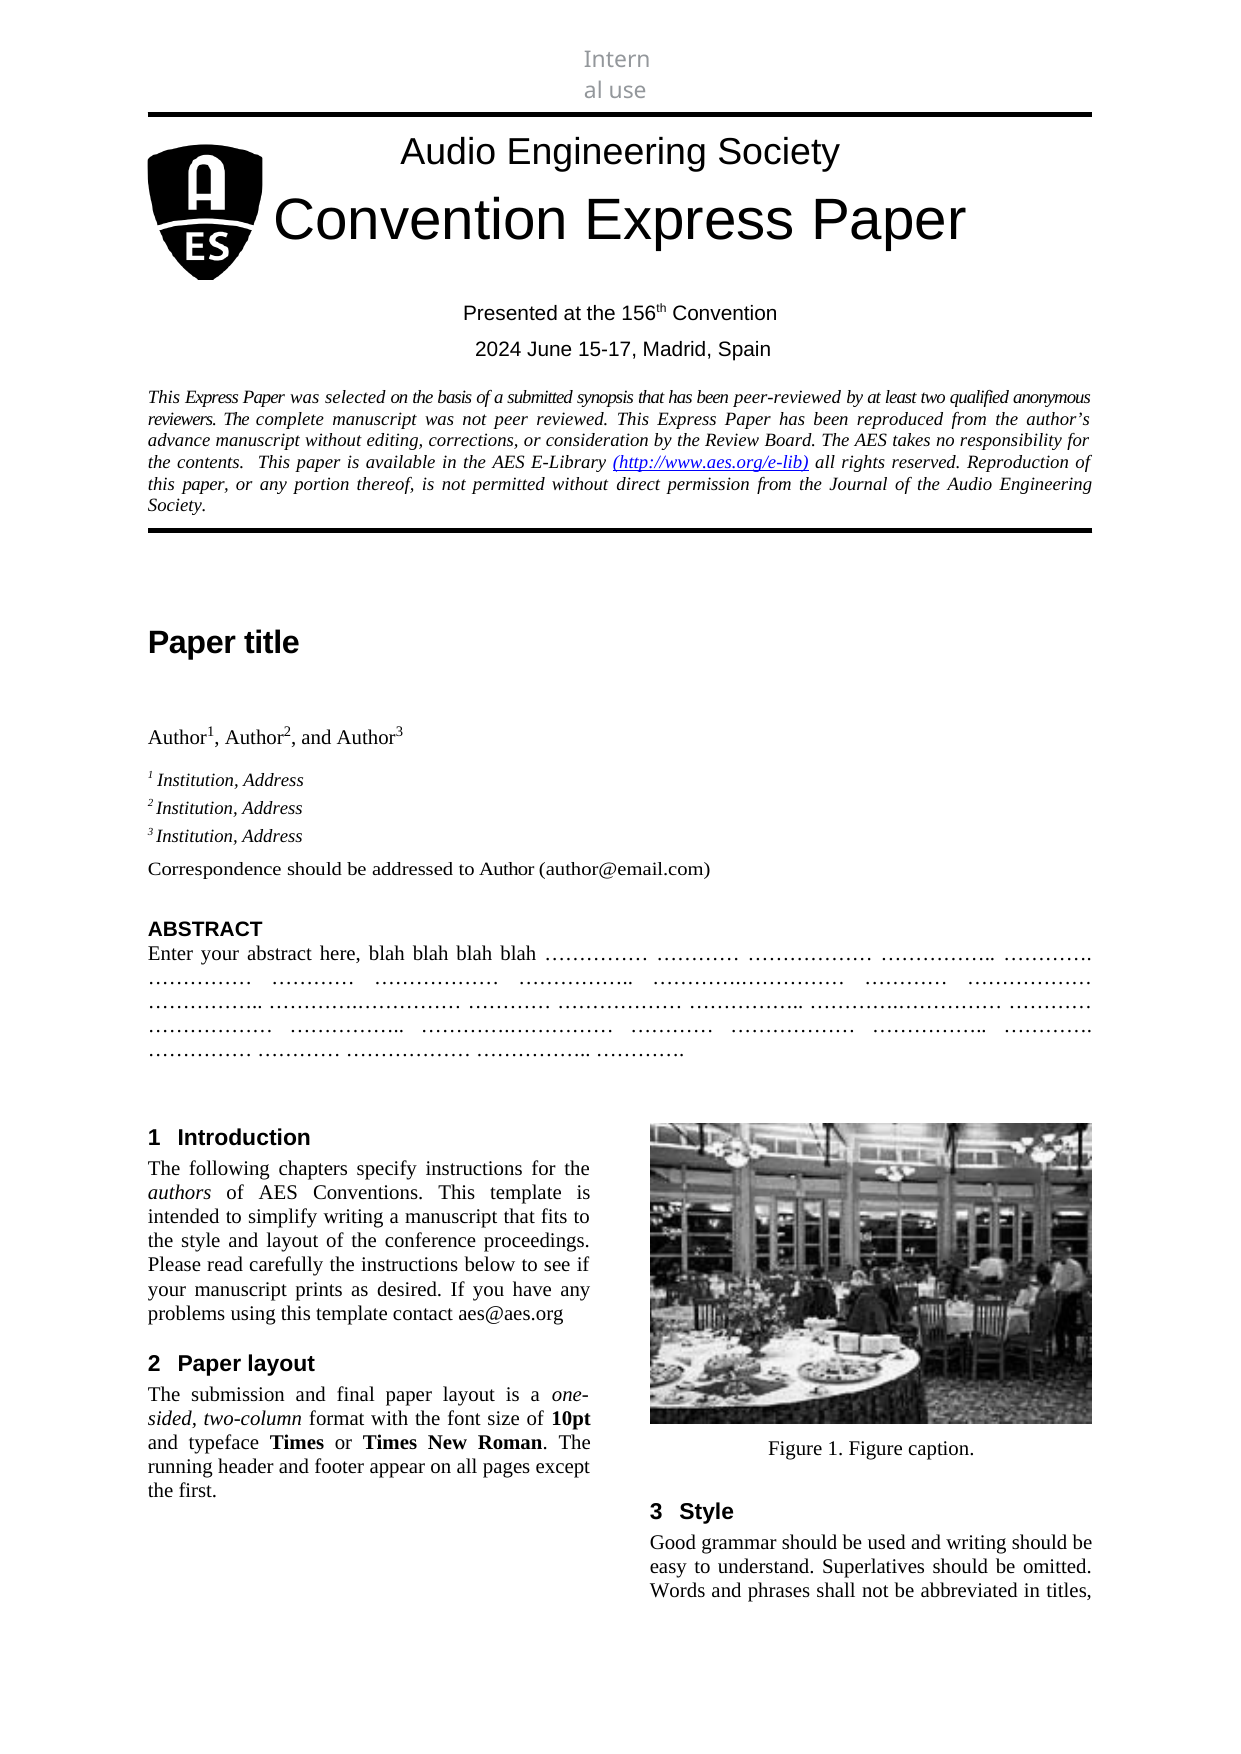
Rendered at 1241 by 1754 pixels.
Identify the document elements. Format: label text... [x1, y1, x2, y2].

text 2 Institution, Address [148, 795, 1092, 819]
text 1 Institution, Address [148, 767, 1092, 791]
text This Express Paper was selected on the basis of a submitted synopsis that has been peer-reviewed by at least two qualified anonymous reviewers. The complete manuscript was not peer reviewed. This Express Paper has been reproduced from the author’s advance manuscript without editing, corrections, or consideration by the Review Board. The AES takes no responsibility for the contents. This paper is available in the AES E-Library (http://www.aes.org/e-lib) all rights reserved. Reproduction of this paper, or any portion thereof, is not permitted without direct permission from the Journal of the Audio Engineering Society. [148, 369, 1092, 528]
text 2024 June 15-17, Madrid, Spain [148, 320, 1092, 361]
title Paper title [148, 623, 1092, 660]
text Figure 1. Figure caption. [649, 1436, 1092, 1460]
text ABSTRACT [148, 917, 1092, 941]
text Audio Engineering Society [148, 117, 1092, 168]
subtitle Introduction [148, 1123, 591, 1150]
picture [650, 1123, 1092, 1424]
text Author1, Author2, and Author3 [148, 722, 1092, 749]
text Correspondence should be addressed to Author (author@email.com) [148, 858, 1092, 879]
text Convention Express Paper [263, 168, 1092, 252]
text Presented at the 156th Convention [148, 284, 1092, 320]
subtitle Paper layout [148, 1349, 591, 1376]
text The submission and final paper layout is a one-sided, two-column format with the font size of 10pt and typeface Times or Times New Roman. The running header and footer appear on all pages except the first. [148, 1382, 591, 1502]
text Enter your abstract here, blah blah blah blah …………… ………… ……………… …………….. …………. …………… ………… ……………… …………….. ………….…………… ………… ……………… …………….. ………….…………… ………… ……………… …………….. ………….…………… ………… ……………… …………….. ………….…………… ………… ……………… …………….. ………….…………… ………… ……………… …………….. …………. [148, 941, 1092, 1061]
text The following chapters specify instructions for the authors of AES Conventions. This template is intended to simplify writing a manuscript that fits to the style and layout of the conference proceedings. Please read carefully the instructions below to see if your manuscript prints as desired. If you have any problems using this template contact aes@aes.org [148, 1156, 591, 1324]
subtitle Style [649, 1498, 1092, 1524]
text 3 Institution, Address [148, 823, 1092, 847]
